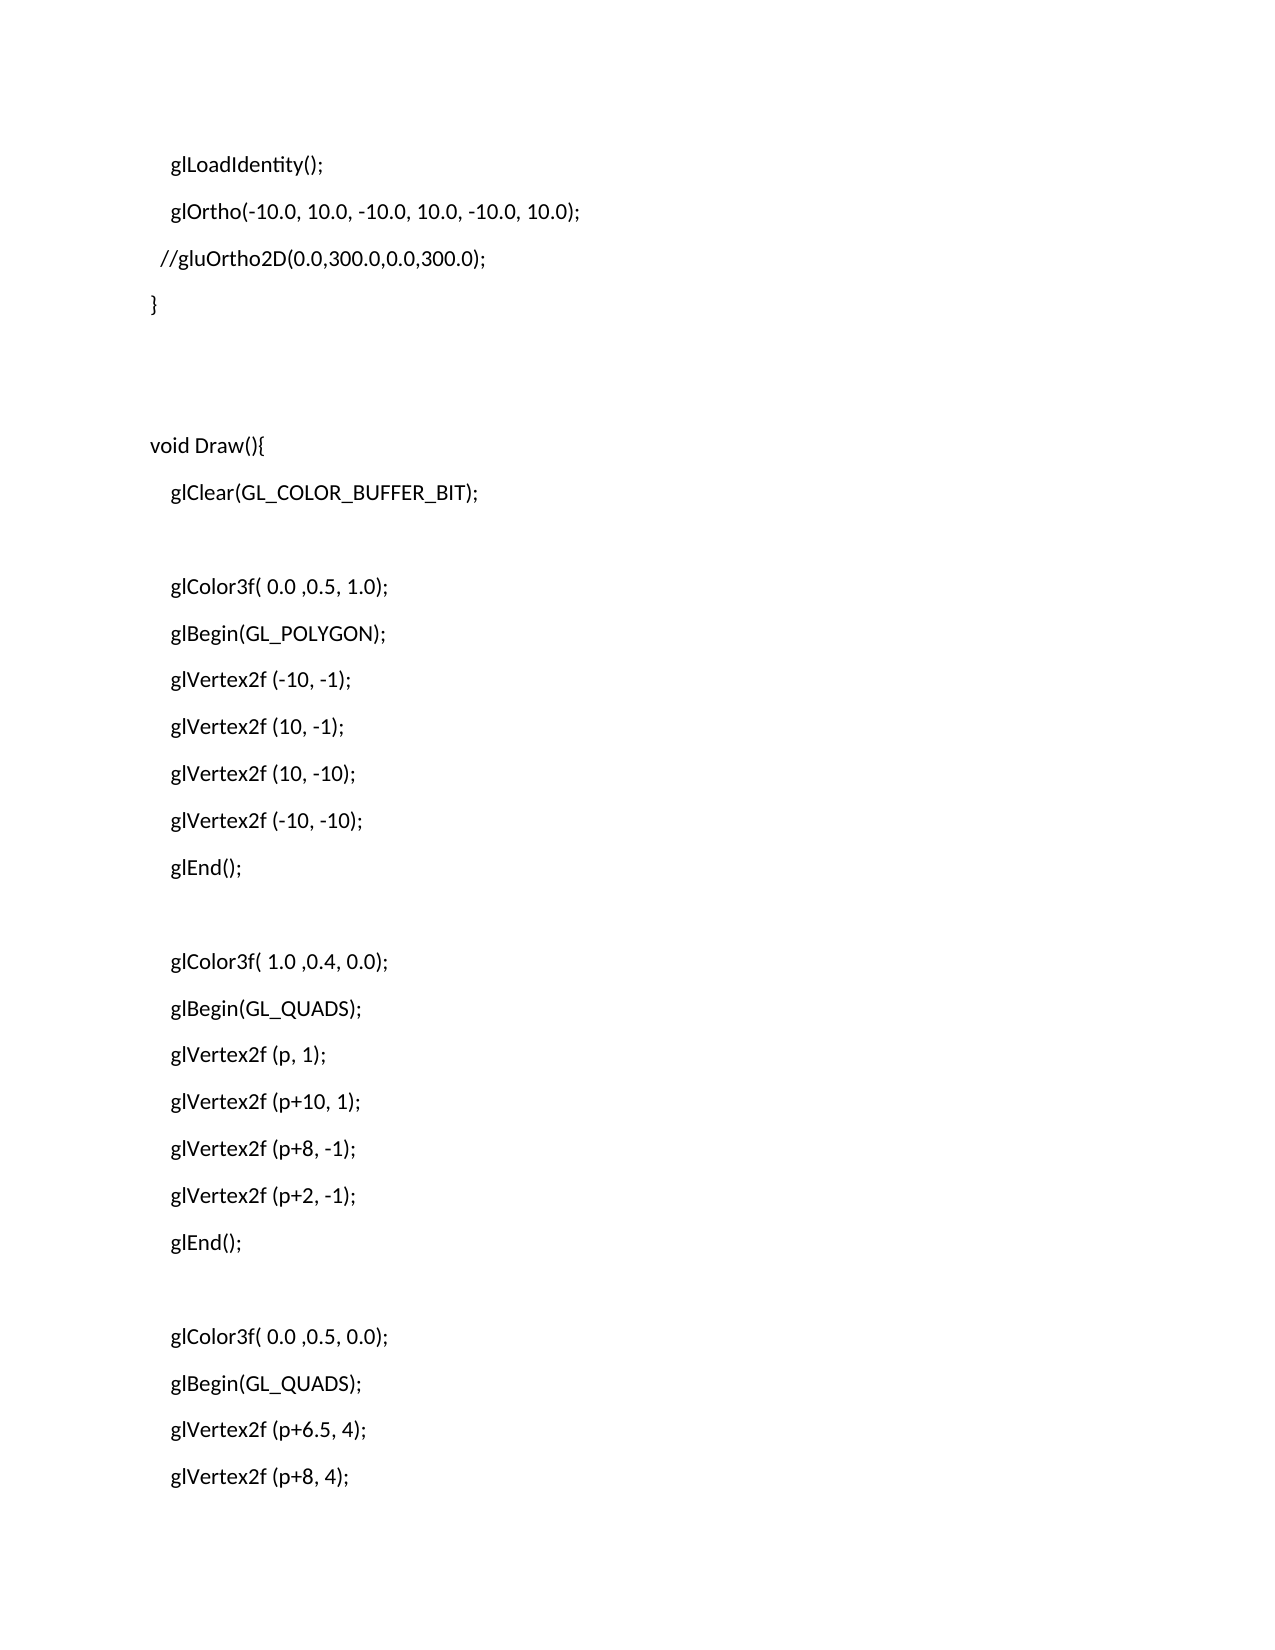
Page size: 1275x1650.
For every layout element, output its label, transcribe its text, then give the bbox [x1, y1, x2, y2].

text glOrtho(-10.0, 10.0, -10.0, 10.0, -10.0, 10.0); [150, 197, 1125, 225]
text glBegin(GL_POLYGON); [150, 619, 1125, 647]
text } [150, 291, 1125, 319]
text glVertex2f (p+8, -1); [150, 1134, 1125, 1162]
text glBegin(GL_QUADS); [150, 1369, 1125, 1397]
text glColor3f( 0.0 ,0.5, 0.0); [150, 1322, 1125, 1350]
text glVertex2f (p+2, -1); [150, 1181, 1125, 1209]
text //gluOrtho2D(0.0,300.0,0.0,300.0); [150, 244, 1125, 272]
text glEnd(); [150, 1228, 1125, 1256]
text glVertex2f (-10, -10); [150, 806, 1125, 834]
text glVertex2f (p+10, 1); [150, 1087, 1125, 1116]
text glColor3f( 1.0 ,0.4, 0.0); [150, 947, 1125, 975]
text glColor3f( 0.0 ,0.5, 1.0); [150, 572, 1125, 600]
text glVertex2f (10, -10); [150, 759, 1125, 787]
text glVertex2f (p, 1); [150, 1041, 1125, 1069]
text void Draw(){ [150, 431, 1125, 459]
text glLoadIdentity(); [150, 150, 1125, 178]
text glVertex2f (p+8, 4); [150, 1462, 1125, 1491]
text glBegin(GL_QUADS); [150, 994, 1125, 1022]
text glClear(GL_COLOR_BUFFER_BIT); [150, 478, 1125, 506]
text glVertex2f (10, -1); [150, 712, 1125, 741]
text glEnd(); [150, 853, 1125, 881]
text glVertex2f (p+6.5, 4); [150, 1416, 1125, 1444]
text glVertex2f (-10, -1); [150, 666, 1125, 694]
